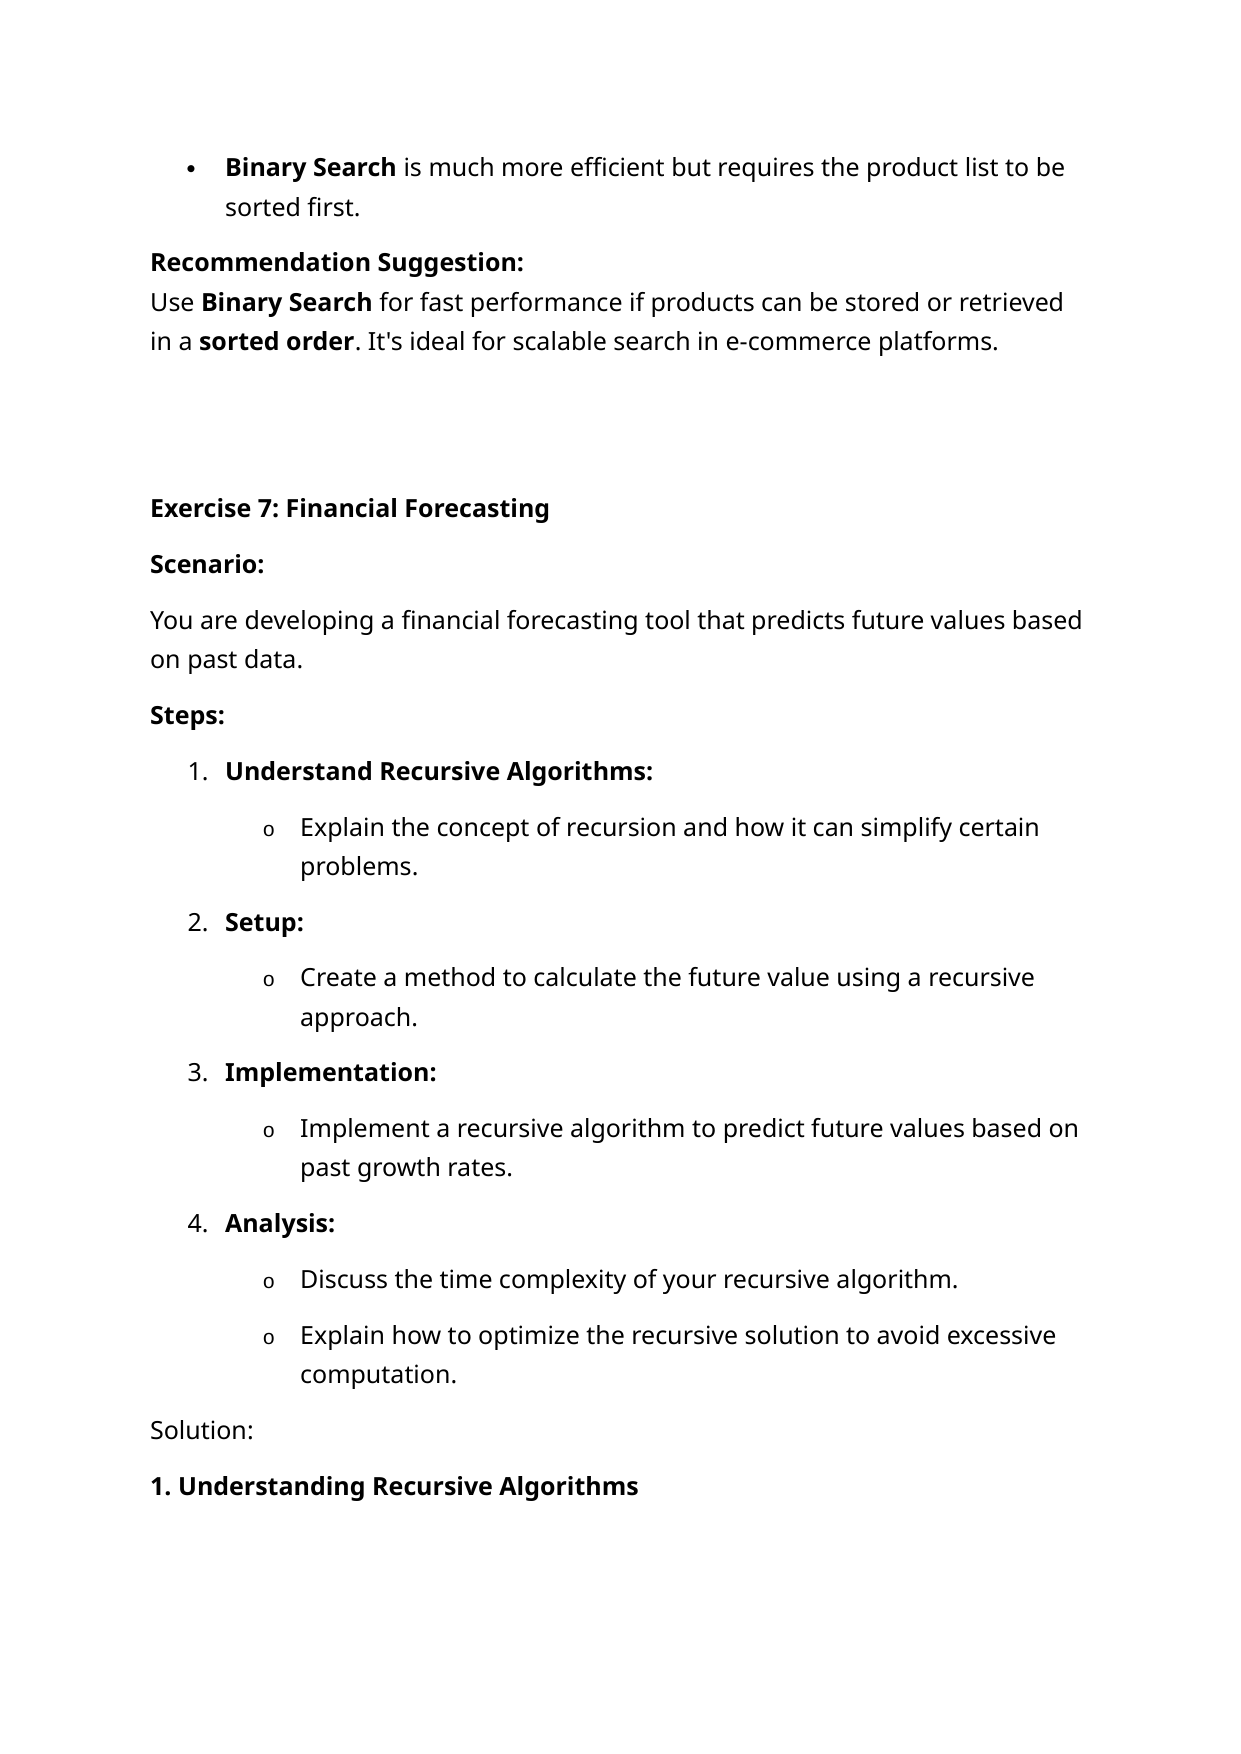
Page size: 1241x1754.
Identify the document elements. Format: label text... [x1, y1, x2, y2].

text 1. Understanding Recursive Algorithms [150, 1468, 1090, 1502]
text Steps: [150, 697, 1090, 732]
list Explain the concept of recursion and how it can simplify certain problems. [262, 809, 1090, 882]
text Recommendation Suggestion: Use Binary Search for fast performance if products can be stored or retrieved in a sorted order. It's ideal for scalable search in e-commerce platforms. [150, 245, 1090, 357]
text You are developing a financial forecasting tool that predicts future values based on past data. [150, 602, 1090, 676]
list Analysis: [187, 1206, 1090, 1240]
list Create a method to calculate the future value using a recursive approach. [262, 960, 1090, 1033]
list Implement a recursive algorithm to predict future values based on past growth rates. [262, 1111, 1090, 1184]
text Solution: [150, 1412, 1090, 1447]
list Understand Recursive Algorithms: [187, 753, 1090, 787]
list Explain how to optimize the recursive solution to avoid excessive computation. [262, 1317, 1090, 1391]
list Implementation: [187, 1055, 1090, 1089]
list Setup: [187, 904, 1090, 938]
text Exercise 7: Financial Forecasting [150, 491, 1090, 525]
list Discuss the time complexity of your recursive algorithm. [262, 1262, 1090, 1296]
text Scenario: [150, 547, 1090, 581]
list Binary Search is much more efficient but requires the product list to be sorted first. [187, 150, 1090, 223]
